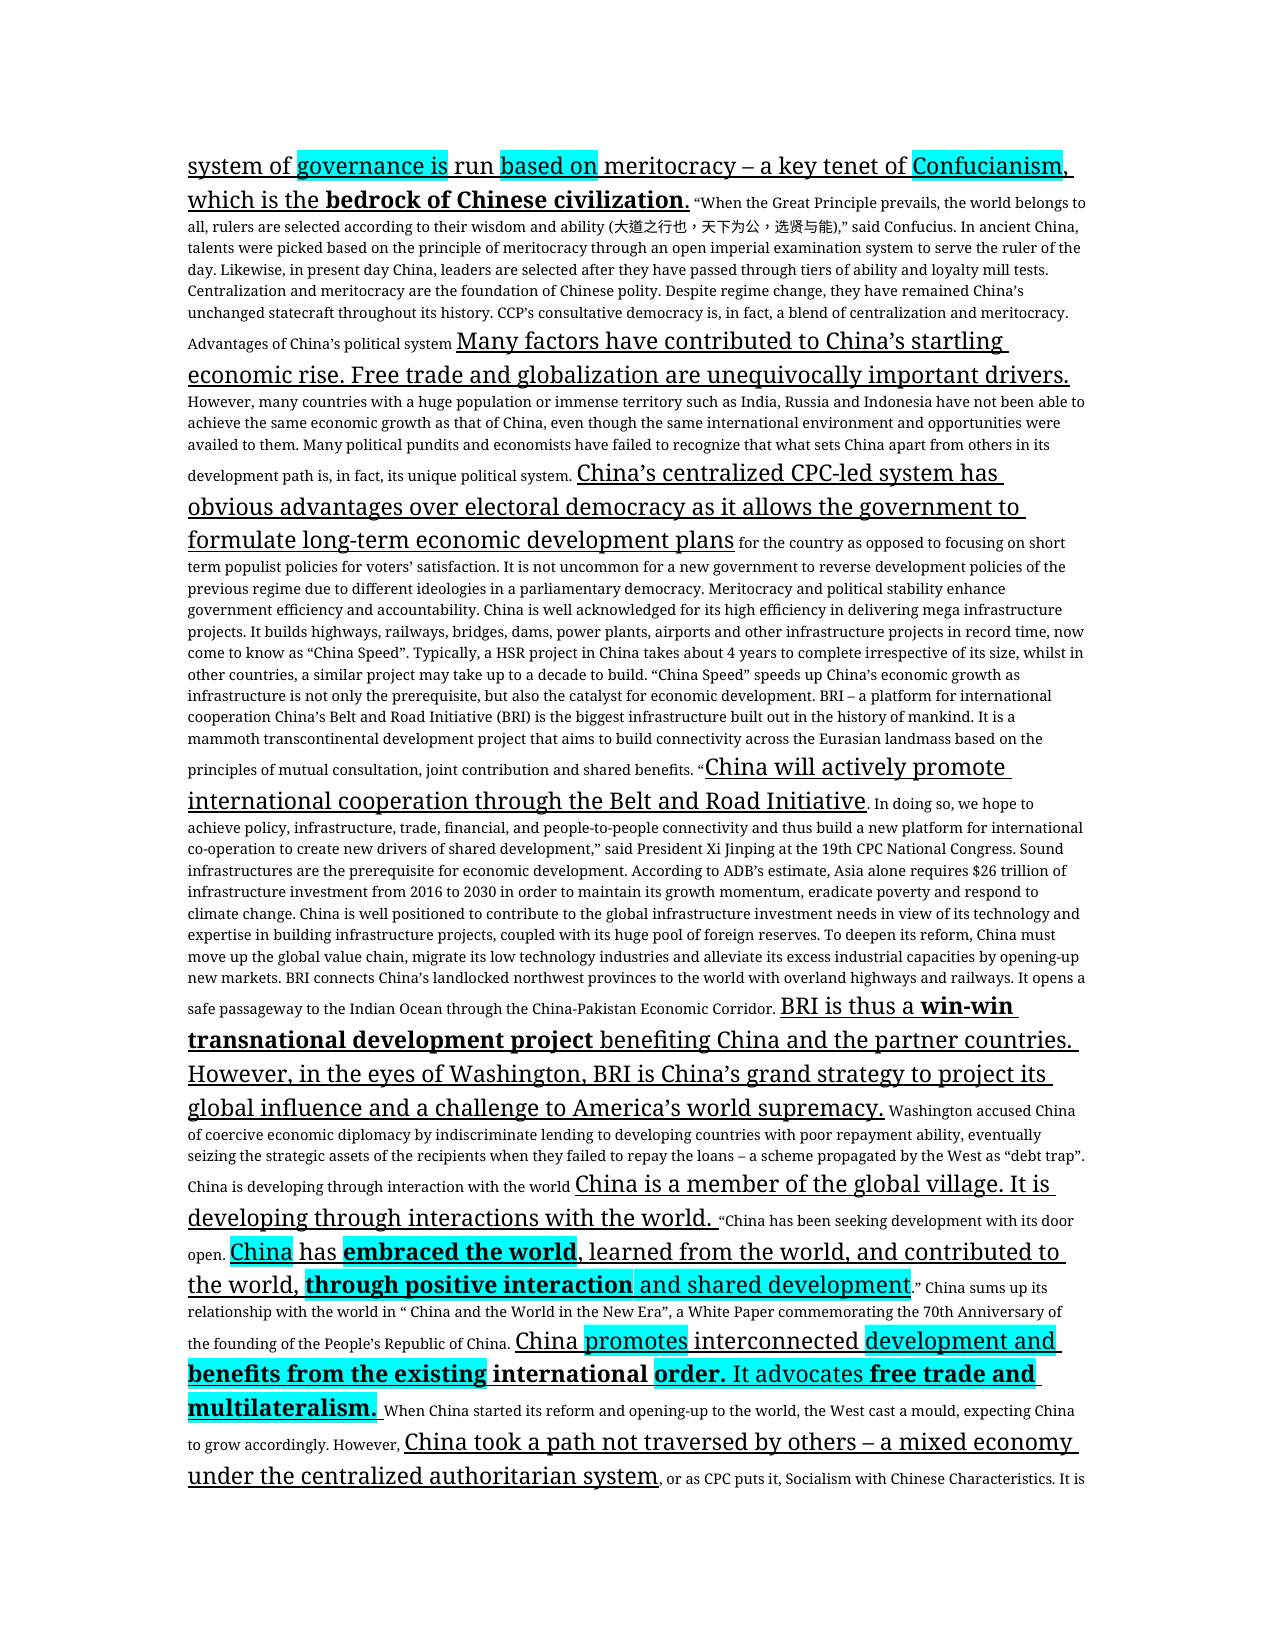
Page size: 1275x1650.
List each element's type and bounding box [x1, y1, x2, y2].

text [187, 150, 1087, 1491]
